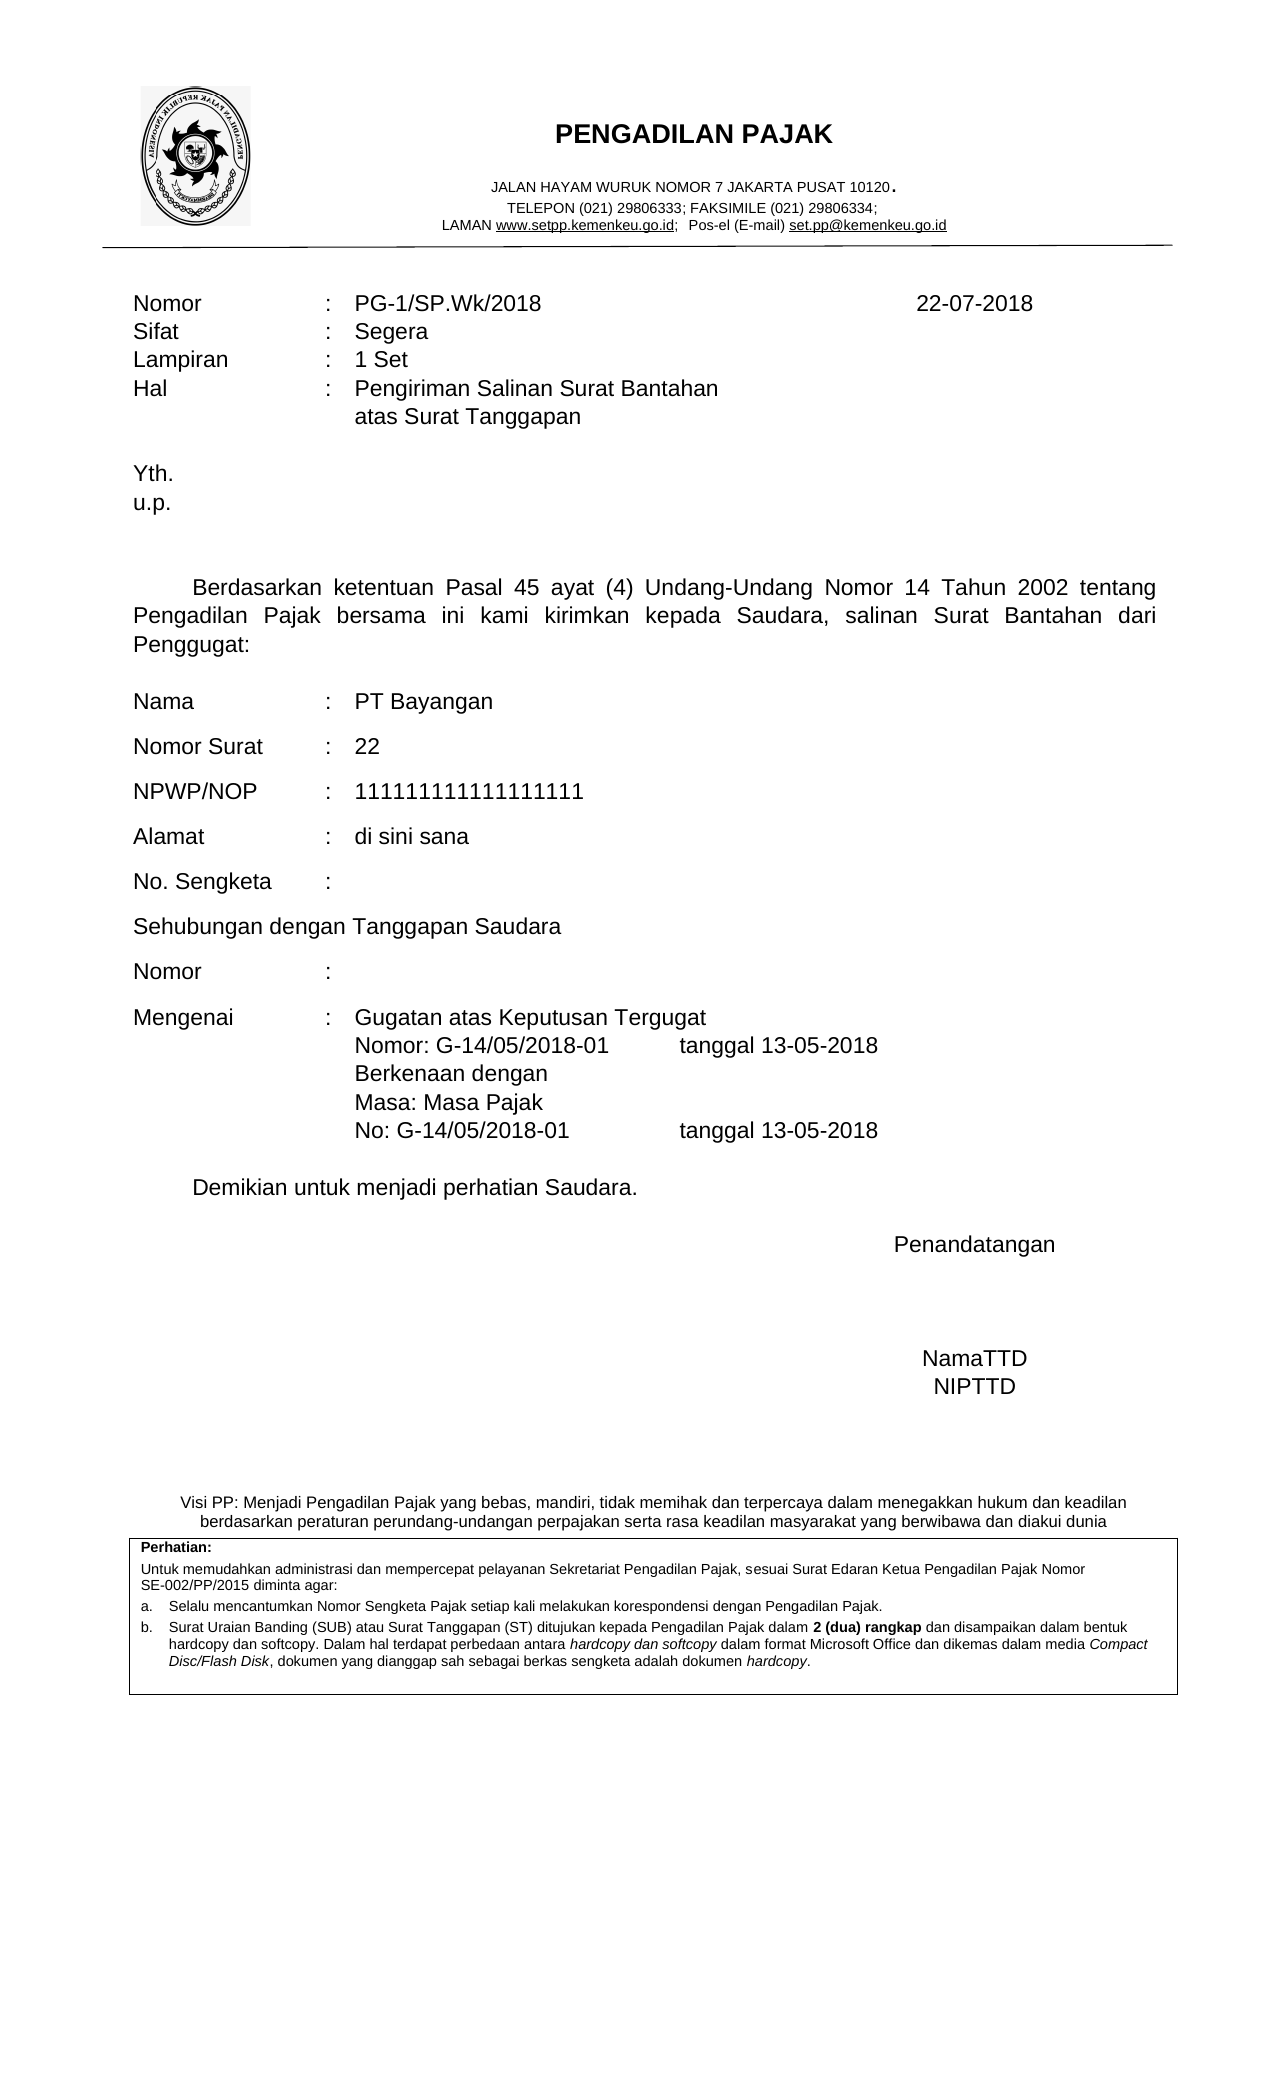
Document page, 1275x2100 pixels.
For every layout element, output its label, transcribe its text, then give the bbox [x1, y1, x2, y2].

text NPWP/NOP : 111111111111111111 [133, 778, 1157, 804]
text Lampiran : 1 Set [133, 346, 1157, 373]
text Sehubungan dengan Tanggapan Saudara [133, 913, 1157, 939]
text Mengenai : Gugatan atas Keputusan Tergugat [133, 1003, 1157, 1030]
text NamaTTD [133, 1345, 1157, 1371]
picture [140, 86, 251, 226]
text Penandatangan [133, 1231, 1157, 1257]
text Masa: Masa Pajak [133, 1089, 1157, 1115]
text Yth. [133, 460, 1157, 487]
text Berkenaan dengan [133, 1060, 1157, 1087]
text Berdasarkan ketentuan Pasal 45 ayat (4) Undang-Undang Nomor 14 Tahun 2002 tentang Pengadilan Pajak bersama ini kami kirimkan kepada Saudara, salinan Surat Bantahan dari Penggugat: [133, 574, 1157, 657]
text Nomor : [133, 958, 1157, 985]
text Nomor Surat : 22 [133, 733, 1157, 759]
text NIPTTD [133, 1373, 1157, 1399]
text No. Sengketa : [133, 868, 1157, 894]
text Demikian untuk menjadi perhatian Saudara. [133, 1174, 1157, 1200]
text Alamat : di sini sana [133, 823, 1157, 849]
text u.p. [133, 489, 1157, 515]
text No: G-14/05/2018-01 tanggal 13-05-2018 [133, 1117, 1157, 1143]
text Nomor : PG-1/SP.Wk/2018 22-07-2018 [133, 289, 1157, 316]
text Hal : Pengiriman Salinan Surat Bantahan [133, 375, 1157, 401]
text Nomor: G-14/05/2018-01 tanggal 13-05-2018 [133, 1032, 1157, 1058]
text Sifat : Segera [133, 318, 1157, 344]
text Nama : PT Bayangan [133, 688, 1157, 714]
text atas Surat Tanggapan [133, 403, 1157, 430]
table_cell Perhatian: Untuk memudahkan administrasi dan mempercepat pelayanan Sekretariat Pengadilan Pajak, sesuai Surat Edaran Ketua Pengadilan Pajak Nomor SE-002/PP/2015 diminta agar: Selalu mencantumkan Nomor Sengketa Pajak setiap kali melakukan korespondensi dengan Pengadilan Pajak. Surat Uraian Banding (SUB) atau Surat Tanggapan (ST) ditujukan kepada Pengadilan Pajak dalam 2 (dua) rangkap dan disampaikan dalam bentuk hardcopy dan softcopy. Dalam hal terdapat perbedaan antara hardcopy dan softcopy dalam format Microsoft Office dan dikemas dalam media Compact Disc/Flash Disk, dokumen yang dianggap sah sebagai berkas sengketa adalah dokumen hardcopy. [130, 1539, 1177, 1694]
table_header Visi PP: Menjadi Pengadilan Pajak yang bebas, mandiri, tidak memihak dan terpercaya dalam menegakkan hukum dan keadilan berdasarkan peraturan perundang-undangan perpajakan serta rasa keadilan masyarakat yang berwibawa dan diakui dunia [129, 1487, 1178, 1538]
